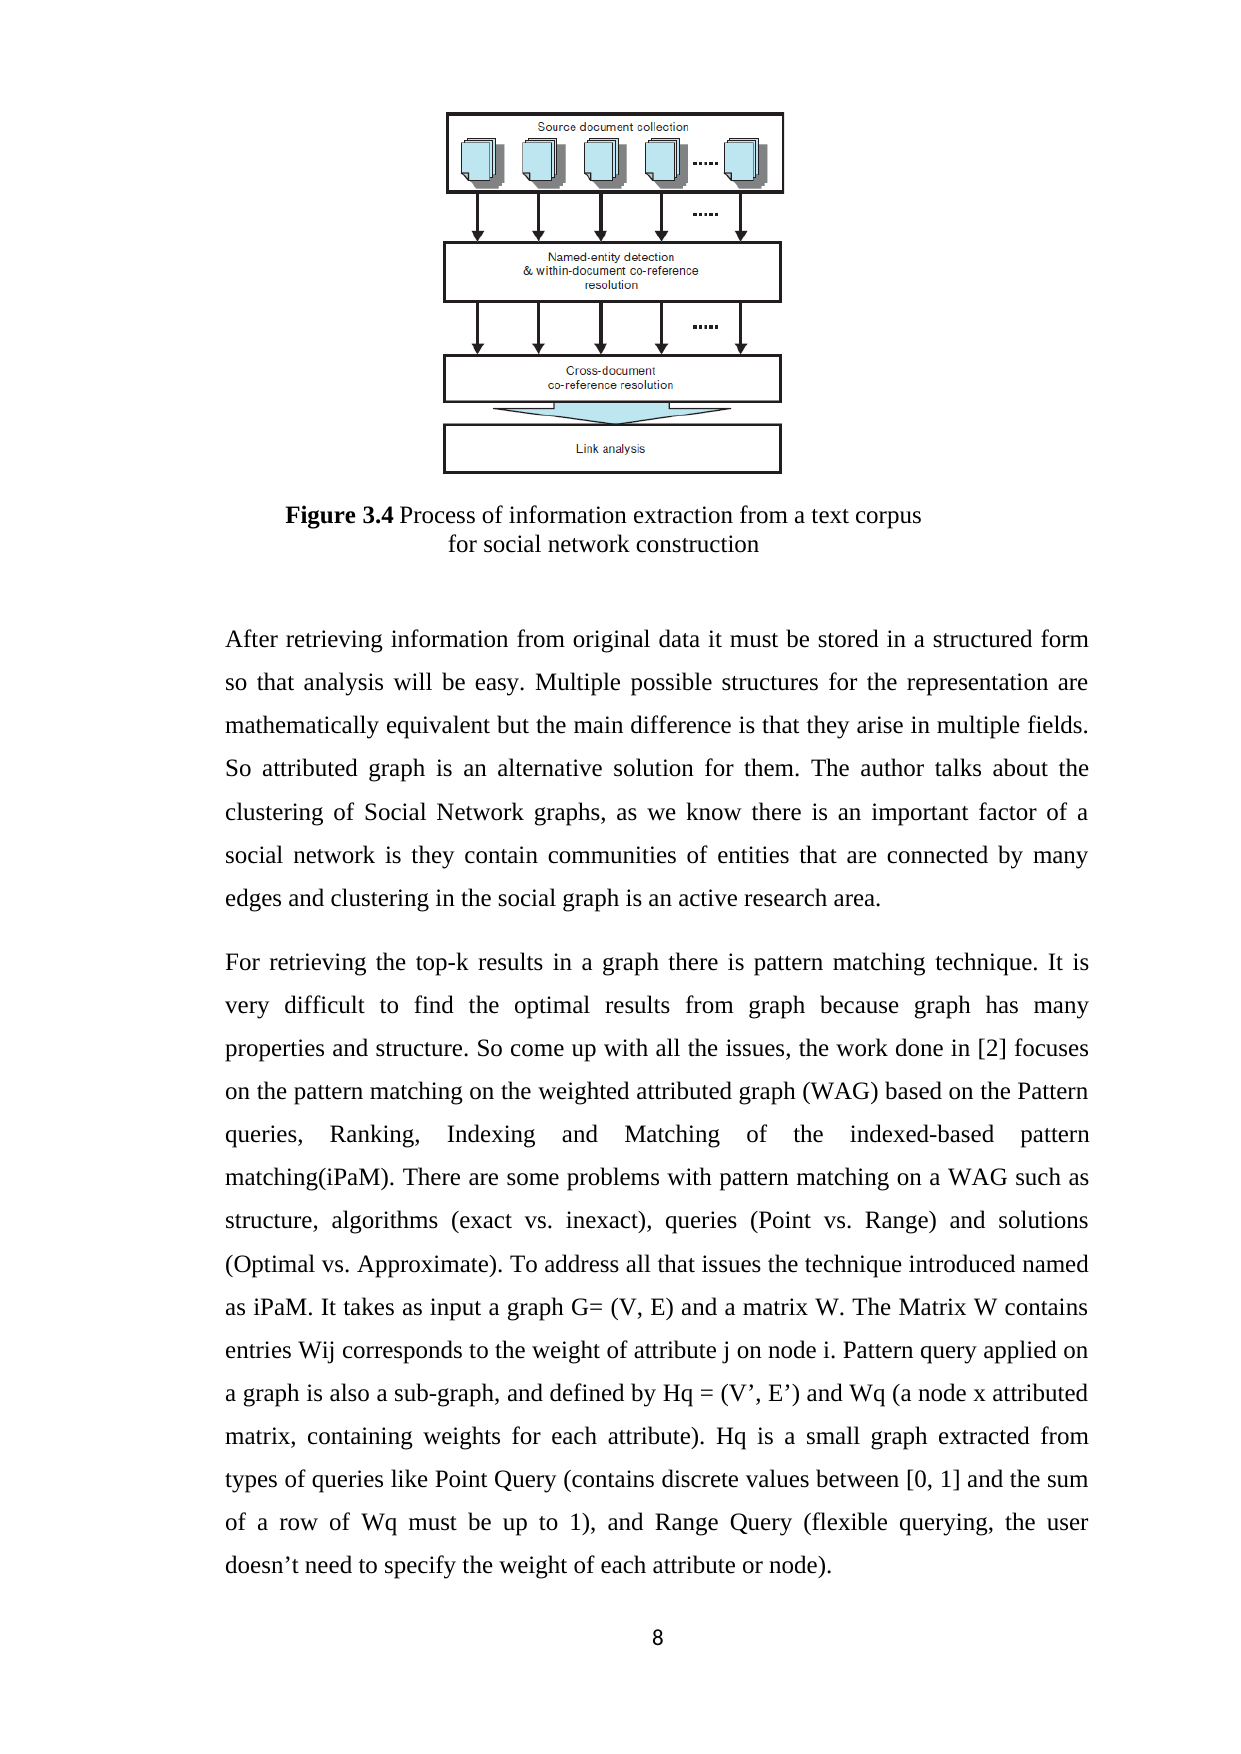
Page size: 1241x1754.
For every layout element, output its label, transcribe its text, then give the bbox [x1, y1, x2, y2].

text After retrieving information from original data it must be stored in a structured form so that analysis will be easy. Multiple possible structures for the representation are mathematically equivalent but the main difference is that they arise in multiple fields. So attributed graph is an alternative solution for them. The author talks about the clustering of Social Network graphs, as we know there is an important factor of a social network is they contain communities of entities that are connected by many edges and clustering in the social graph is an active research area. [225, 624, 1090, 912]
picture [440, 104, 785, 477]
text For retrieving the top-k results in a graph there is pattern matching technique. It is very difficult to find the optimal results from graph because graph has many properties and structure. So come up with all the issues, the work done in [2] focuses on the pattern matching on the weighted attributed graph (WAG) based on the Pattern queries, Ranking, Indexing and Matching of the indexed-based pattern matching(iPaM). There are some problems with pattern matching on a WAG such as structure, algorithms (exact vs. inexact), queries (Point vs. Range) and solutions (Optimal vs. Approximate). To address all that issues the technique introduced named as iPaM. It takes as input a graph G= (V, E) and a matrix W. The Matrix W contains entries Wij corresponds to the weight of attribute j on node i. Pattern query applied on a graph is also a sub-graph, and defined by Hq = (V’, E’) and Wq (a node x attributed matrix, containing weights for each attribute). Hq is a small graph extracted from types of queries like Point Query (contains discrete values between [0, 1] and the sum of a row of Wq must be up to 1), and Range Query (flexible querying, the user doesn’t need to specify the weight of each attribute or node). [225, 947, 1090, 1579]
